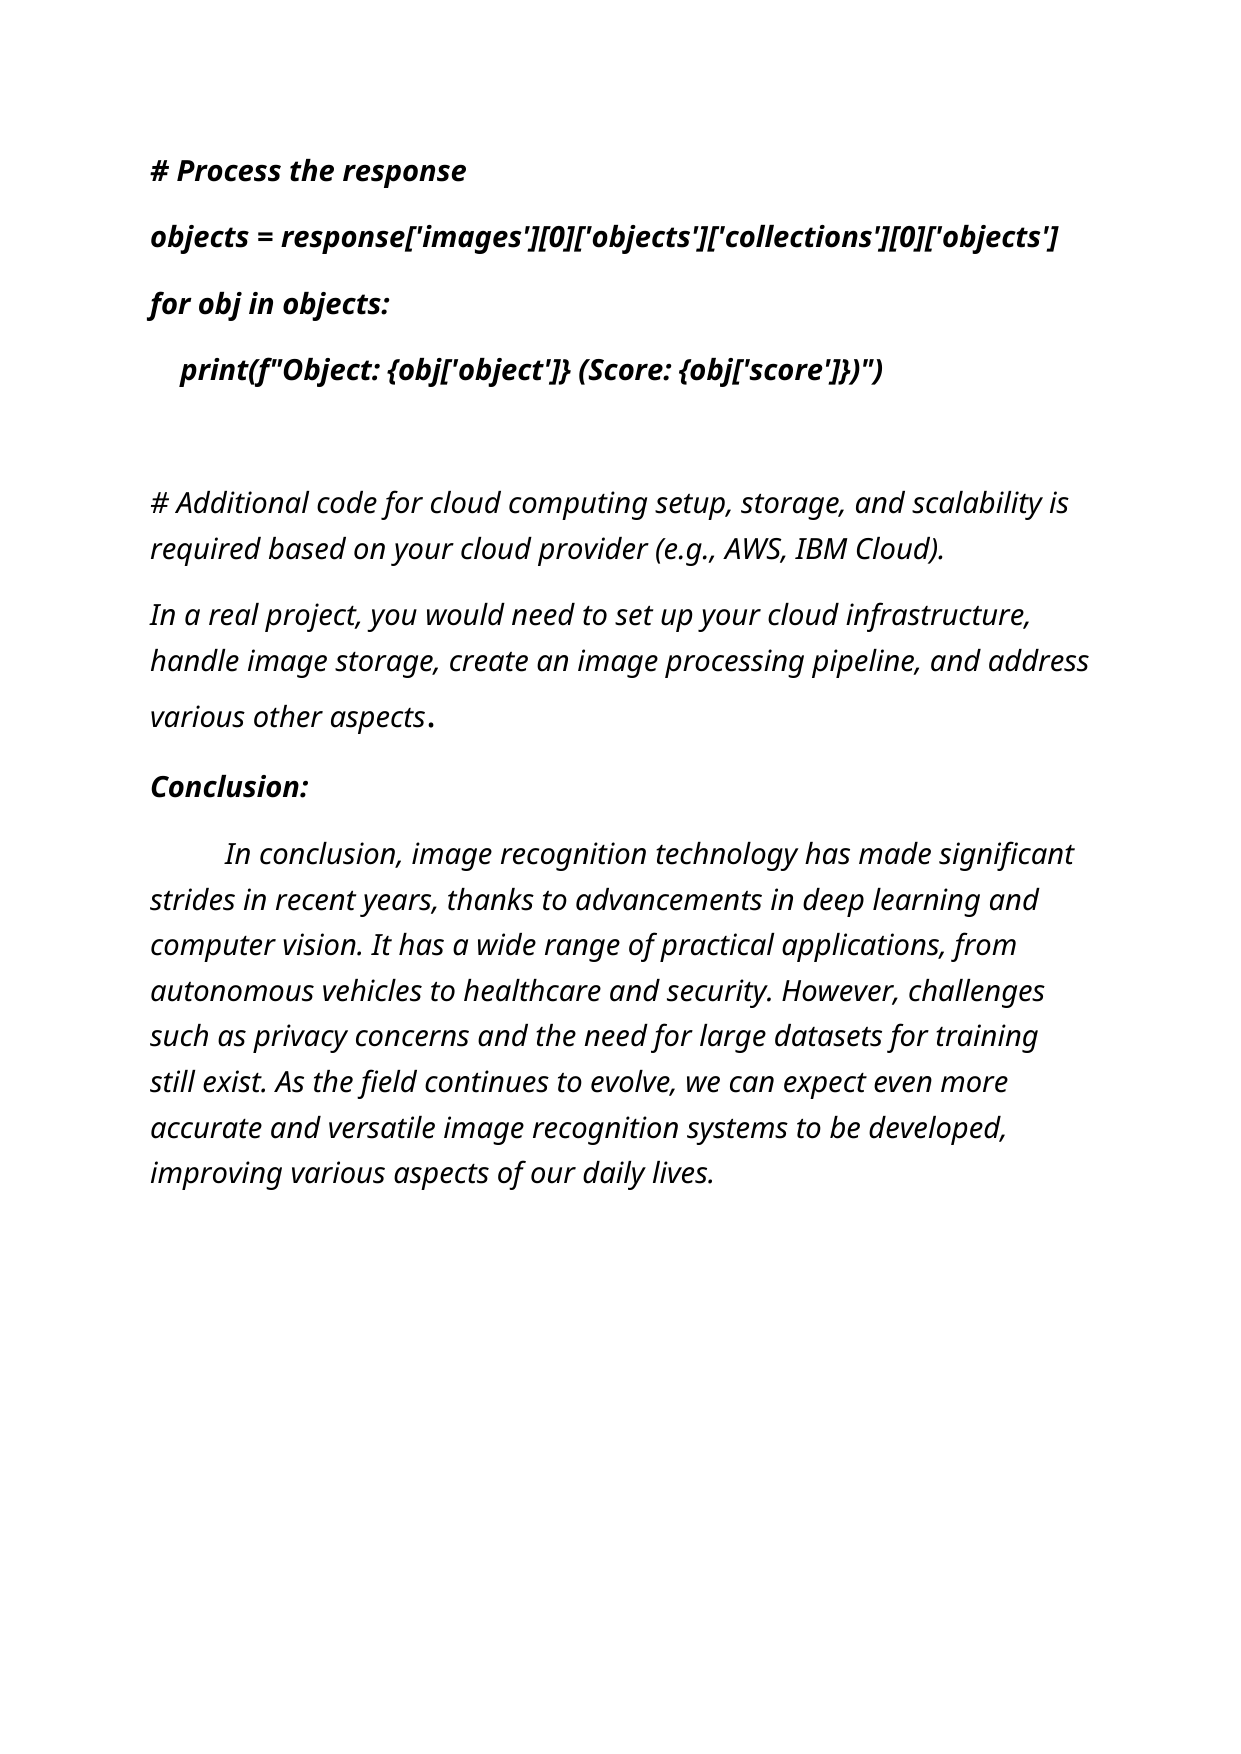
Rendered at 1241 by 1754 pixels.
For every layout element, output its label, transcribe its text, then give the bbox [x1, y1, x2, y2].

text objects = response['images'][0]['objects']['collections'][0]['objects'] [150, 216, 1090, 256]
text for obj in objects: [150, 283, 1090, 323]
text In a real project, you would need to set up your cloud infrastructure, handle image storage, create an image processing pipeline, and address various other aspects. [150, 594, 1090, 738]
text print(f"Object: {obj['object']} (Score: {obj['score']})") [150, 349, 1090, 389]
text # Process the response [150, 150, 1090, 190]
text In conclusion, image recognition technology has made significant strides in recent years, thanks to advancements in deep learning and computer vision. It has a wide range of practical applications, from autonomous vehicles to healthcare and security. However, challenges such as privacy concerns and the need for large datasets for training still exist. As the field continues to evolve, we can expect even more accurate and versatile image recognition systems to be developed, improving various aspects of our daily lives. [150, 833, 1090, 1192]
text # Additional code for cloud computing setup, storage, and scalability is required based on your cloud provider (e.g., AWS, IBM Cloud). [150, 482, 1090, 568]
text Conclusion: [150, 767, 1090, 806]
